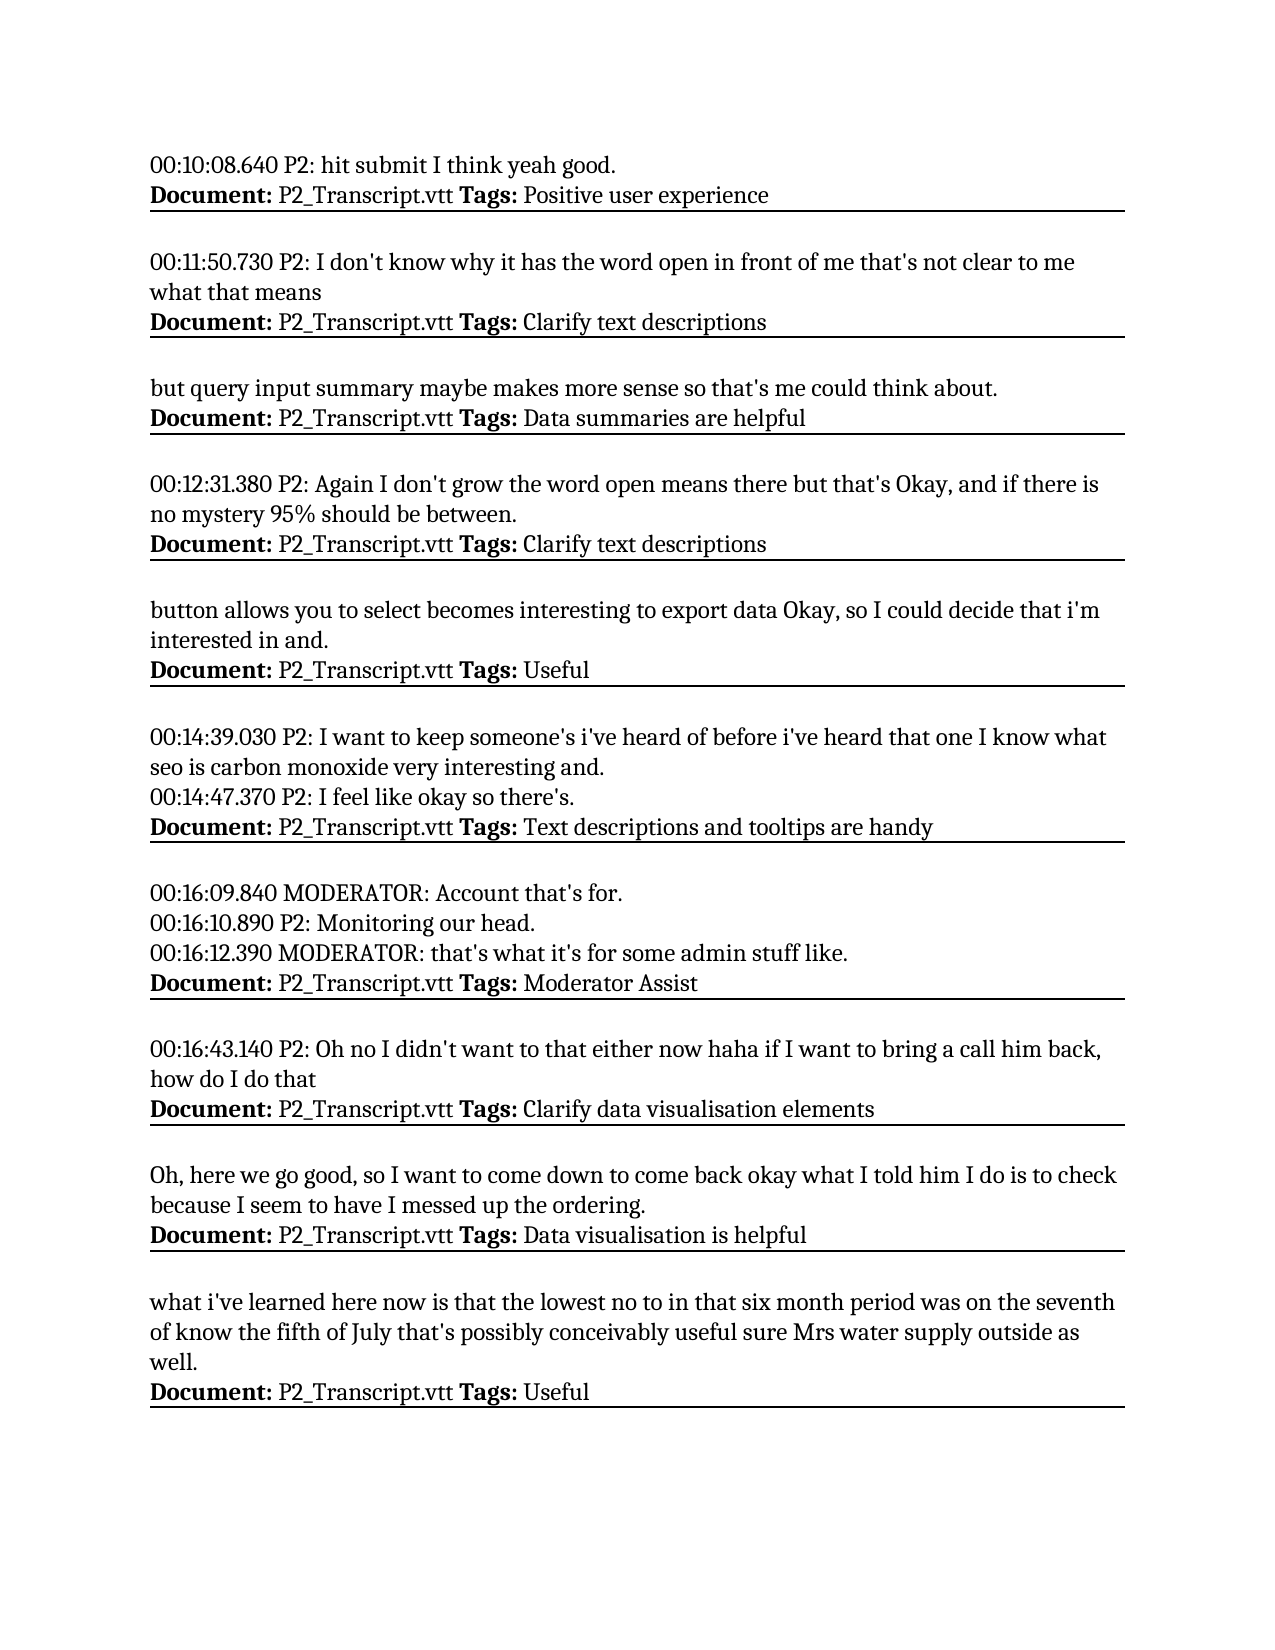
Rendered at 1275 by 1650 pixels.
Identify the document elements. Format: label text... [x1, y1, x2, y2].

text 00:14:39.030 P2: I want to keep someone's i've heard of before i've heard that one I know what seo is carbon monoxide very interesting and. [150, 721, 1125, 781]
text Document: P2_Transcript.vtt Tags: Clarify text descriptions [150, 529, 1125, 559]
text Document: P2_Transcript.vtt Tags: Data visualisation is helpful [150, 1220, 1125, 1250]
text Document: P2_Transcript.vtt Tags: Clarify data visualisation elements [150, 1094, 1125, 1124]
text Document: P2_Transcript.vtt Tags: Positive user experience [150, 180, 1125, 210]
text 00:11:50.730 P2: I don't know why it has the word open in front of me that's not clear to me what that means [150, 246, 1125, 306]
text Document: P2_Transcript.vtt Tags: Data summaries are helpful [150, 402, 1125, 432]
text 00:16:10.890 P2: Monitoring our head. [150, 907, 1125, 937]
text 00:16:12.390 MODERATOR: that's what it's for some admin stuff like. [150, 937, 1125, 967]
text but query input summary maybe makes more sense so that's me could think about. [150, 372, 1125, 402]
text Document: P2_Transcript.vtt Tags: Useful [150, 1376, 1125, 1406]
text 00:14:47.370 P2: I feel like okay so there's. [150, 781, 1125, 811]
text Document: P2_Transcript.vtt Tags: Moderator Assist [150, 967, 1125, 997]
text 00:12:31.380 P2: Again I don't grow the word open means there but that's Okay, and if there is no mystery 95% should be between. [150, 469, 1125, 529]
text Document: P2_Transcript.vtt Tags: Useful [150, 655, 1125, 685]
text Oh, here we go good, so I want to come down to come back okay what I told him I do is to check because I seem to have I messed up the ordering. [150, 1160, 1125, 1220]
text Document: P2_Transcript.vtt Tags: Text descriptions and tooltips are handy [150, 811, 1125, 841]
text Document: P2_Transcript.vtt Tags: Clarify text descriptions [150, 306, 1125, 336]
text 00:16:09.840 MODERATOR: Account that's for. [150, 877, 1125, 907]
text button allows you to select becomes interesting to export data Okay, so I could decide that i'm interested in and. [150, 595, 1125, 655]
text 00:16:43.140 P2: Oh no I didn't want to that either now haha if I want to bring a call him back, how do I do that [150, 1034, 1125, 1094]
text what i've learned here now is that the lowest no to in that six month period was on the seventh of know the fifth of July that's possibly conceivably useful sure Mrs water supply outside as well. [150, 1286, 1125, 1376]
text 00:10:08.640 P2: hit submit I think yeah good. [150, 150, 1125, 180]
